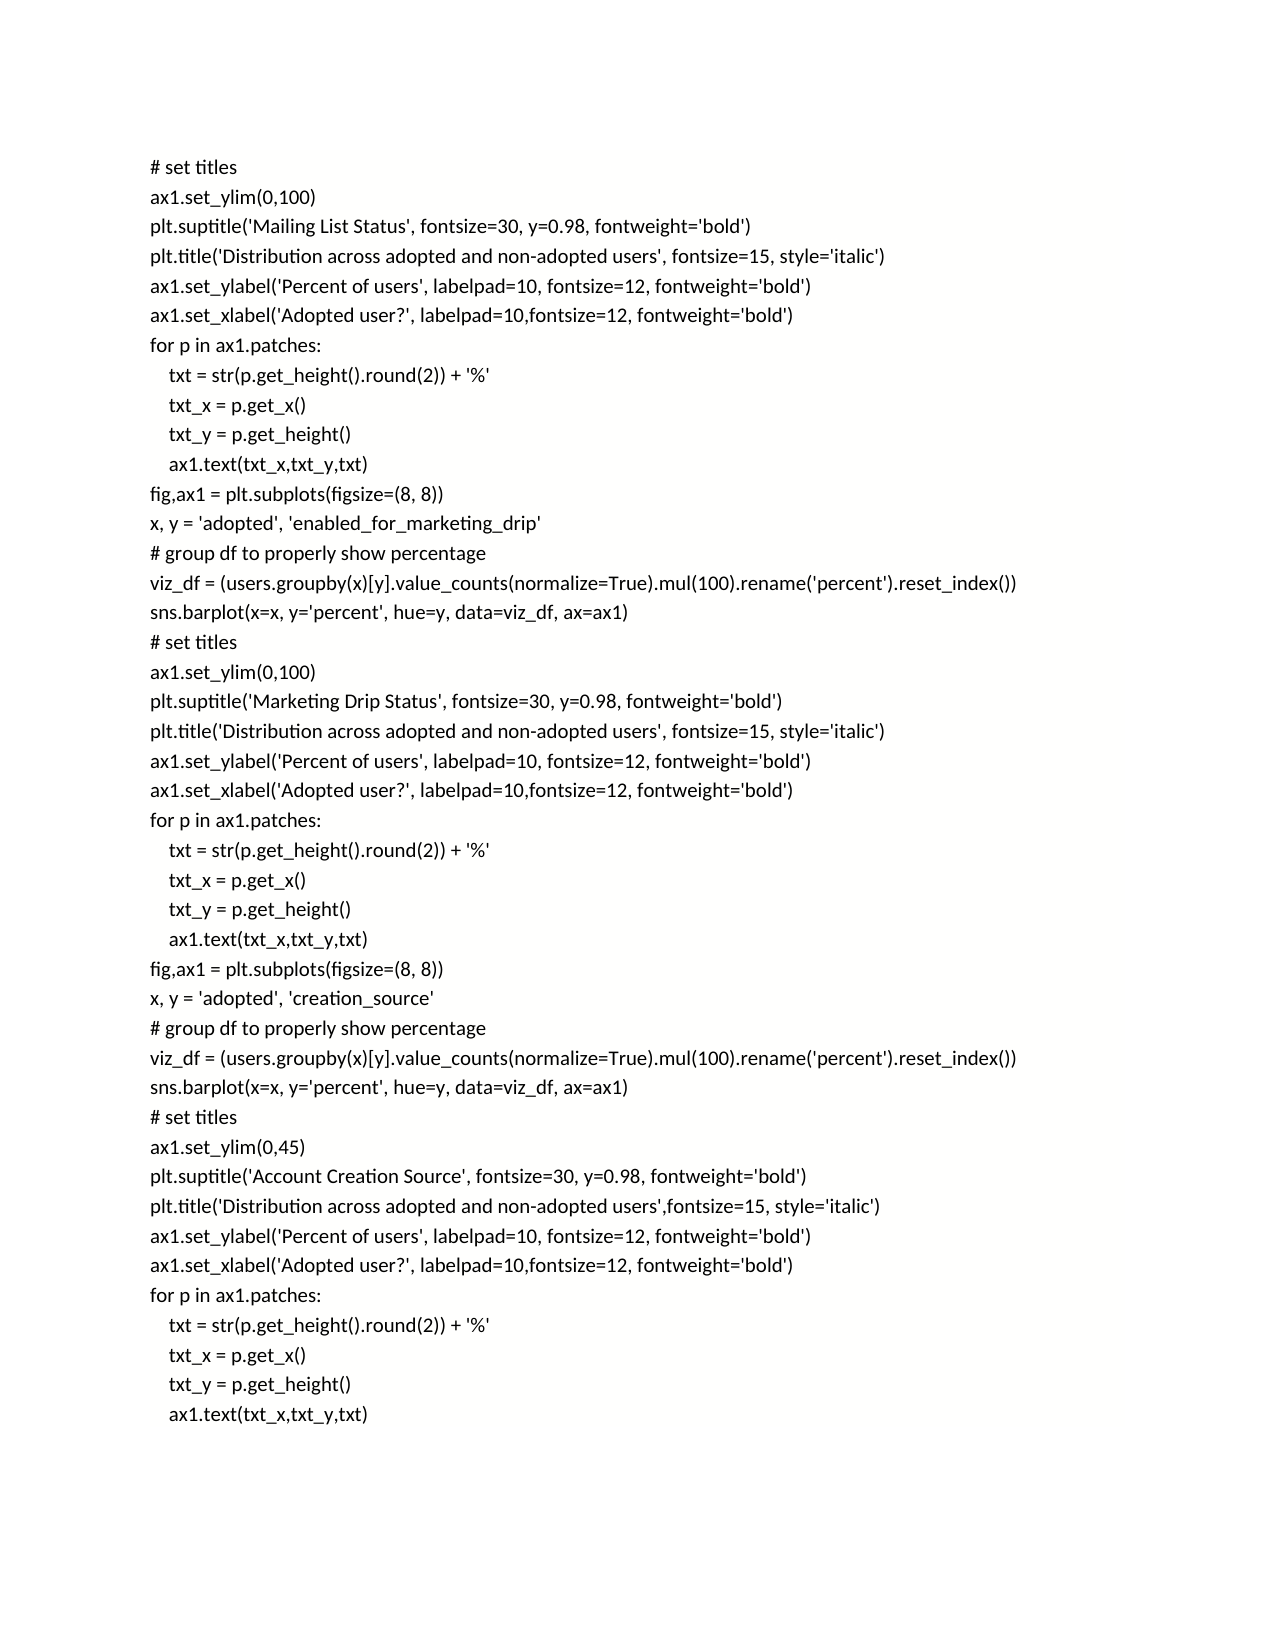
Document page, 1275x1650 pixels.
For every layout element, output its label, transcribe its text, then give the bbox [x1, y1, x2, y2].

text ax1.text(txt_x,txt_y,txt) [150, 447, 1125, 477]
text ax1.set_ylabel('Percent of users', labelpad=10, fontsize=12, fontweight='bold') [150, 1219, 1125, 1248]
text plt.title('Distribution across adopted and non-adopted users', fontsize=15, style='italic') [150, 239, 1125, 269]
text # set titles [150, 1100, 1125, 1130]
text ax1.set_ylabel('Percent of users', labelpad=10, fontsize=12, fontweight='bold') [150, 744, 1125, 773]
text ax1.text(txt_x,txt_y,txt) [150, 1397, 1125, 1427]
text ax1.text(txt_x,txt_y,txt) [150, 922, 1125, 952]
text # group df to properly show percentage [150, 536, 1125, 566]
text ax1.set_xlabel('Adopted user?', labelpad=10,fontsize=12, fontweight='bold') [150, 298, 1125, 328]
text txt_x = p.get_x() [150, 387, 1125, 417]
text # set titles [150, 150, 1125, 180]
text x, y = 'adopted', 'enabled_for_marketing_drip' [150, 506, 1125, 536]
text plt.suptitle('Mailing List Status', fontsize=30, y=0.98, fontweight='bold') [150, 209, 1125, 239]
text plt.suptitle('Account Creation Source', fontsize=30, y=0.98, fontweight='bold') [150, 1159, 1125, 1189]
text ax1.set_xlabel('Adopted user?', labelpad=10,fontsize=12, fontweight='bold') [150, 1248, 1125, 1278]
text # group df to properly show percentage [150, 1011, 1125, 1041]
text txt_x = p.get_x() [150, 862, 1125, 892]
text txt = str(p.get_height().round(2)) + '%' [150, 358, 1125, 387]
text x, y = 'adopted', 'creation_source' [150, 981, 1125, 1011]
text for p in ax1.patches: [150, 803, 1125, 833]
text ax1.set_ylabel('Percent of users', labelpad=10, fontsize=12, fontweight='bold') [150, 269, 1125, 298]
text ax1.set_xlabel('Adopted user?', labelpad=10,fontsize=12, fontweight='bold') [150, 773, 1125, 803]
text sns.barplot(x=x, y='percent', hue=y, data=viz_df, ax=ax1) [150, 1070, 1125, 1100]
text plt.suptitle('Marketing Drip Status', fontsize=30, y=0.98, fontweight='bold') [150, 684, 1125, 714]
text plt.title('Distribution across adopted and non-adopted users',fontsize=15, style='italic') [150, 1189, 1125, 1219]
text txt = str(p.get_height().round(2)) + '%' [150, 833, 1125, 862]
text txt_y = p.get_height() [150, 1367, 1125, 1397]
text txt_y = p.get_height() [150, 892, 1125, 922]
text for p in ax1.patches: [150, 1278, 1125, 1308]
text txt_y = p.get_height() [150, 417, 1125, 447]
text plt.title('Distribution across adopted and non-adopted users', fontsize=15, style='italic') [150, 714, 1125, 744]
text fig,ax1 = plt.subplots(figsize=(8, 8)) [150, 477, 1125, 506]
text # set titles [150, 625, 1125, 655]
text for p in ax1.patches: [150, 328, 1125, 358]
text viz_df = (users.groupby(x)[y].value_counts(normalize=True).mul(100).rename('percent').reset_index()) [150, 566, 1125, 595]
text viz_df = (users.groupby(x)[y].value_counts(normalize=True).mul(100).rename('percent').reset_index()) [150, 1041, 1125, 1070]
text ax1.set_ylim(0,100) [150, 655, 1125, 684]
text txt = str(p.get_height().round(2)) + '%' [150, 1308, 1125, 1337]
text sns.barplot(x=x, y='percent', hue=y, data=viz_df, ax=ax1) [150, 595, 1125, 625]
text ax1.set_ylim(0,45) [150, 1130, 1125, 1159]
text txt_x = p.get_x() [150, 1337, 1125, 1367]
text fig,ax1 = plt.subplots(figsize=(8, 8)) [150, 952, 1125, 981]
text ax1.set_ylim(0,100) [150, 180, 1125, 209]
